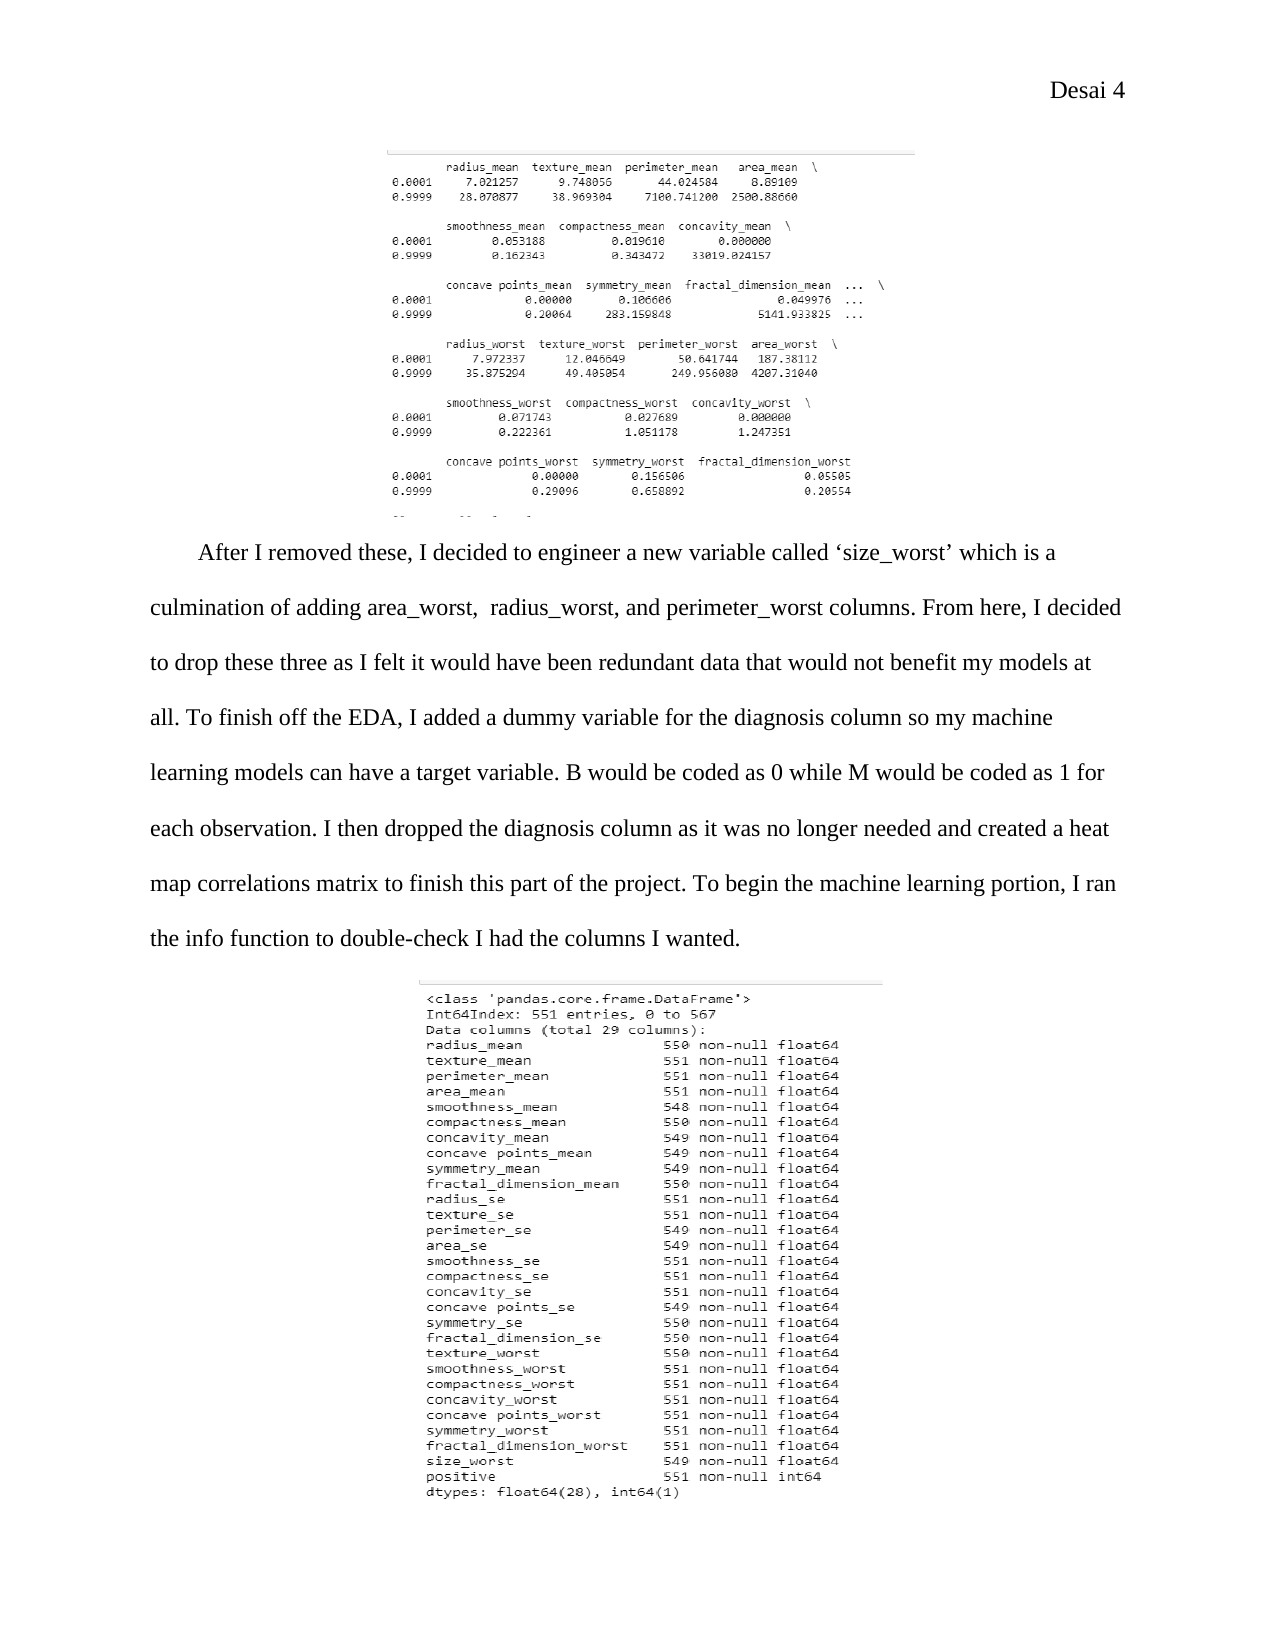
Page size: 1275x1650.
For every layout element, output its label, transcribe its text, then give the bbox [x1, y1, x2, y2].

text After I removed these, I decided to engineer a new variable called ‘size_worst’ which is a culmination of adding area_worst, radius_worst, and perimeter_worst columns. From here, I decided to drop these three as I felt it would have been redundant data that would not benefit my models at all. To finish off the EDA, I added a dummy variable for the diagnosis column so my machine learning models can have a target variable. B would be coded as 0 while M would be coded as 1 for each observation. I then dropped the diagnosis column as it was no longer needed and created a heat map correlations matrix to finish this part of the project. To begin the machine learning portion, I ran the info function to double-check I had the columns I wanted. [150, 538, 1125, 952]
picture [392, 980, 883, 1502]
picture [360, 150, 915, 517]
